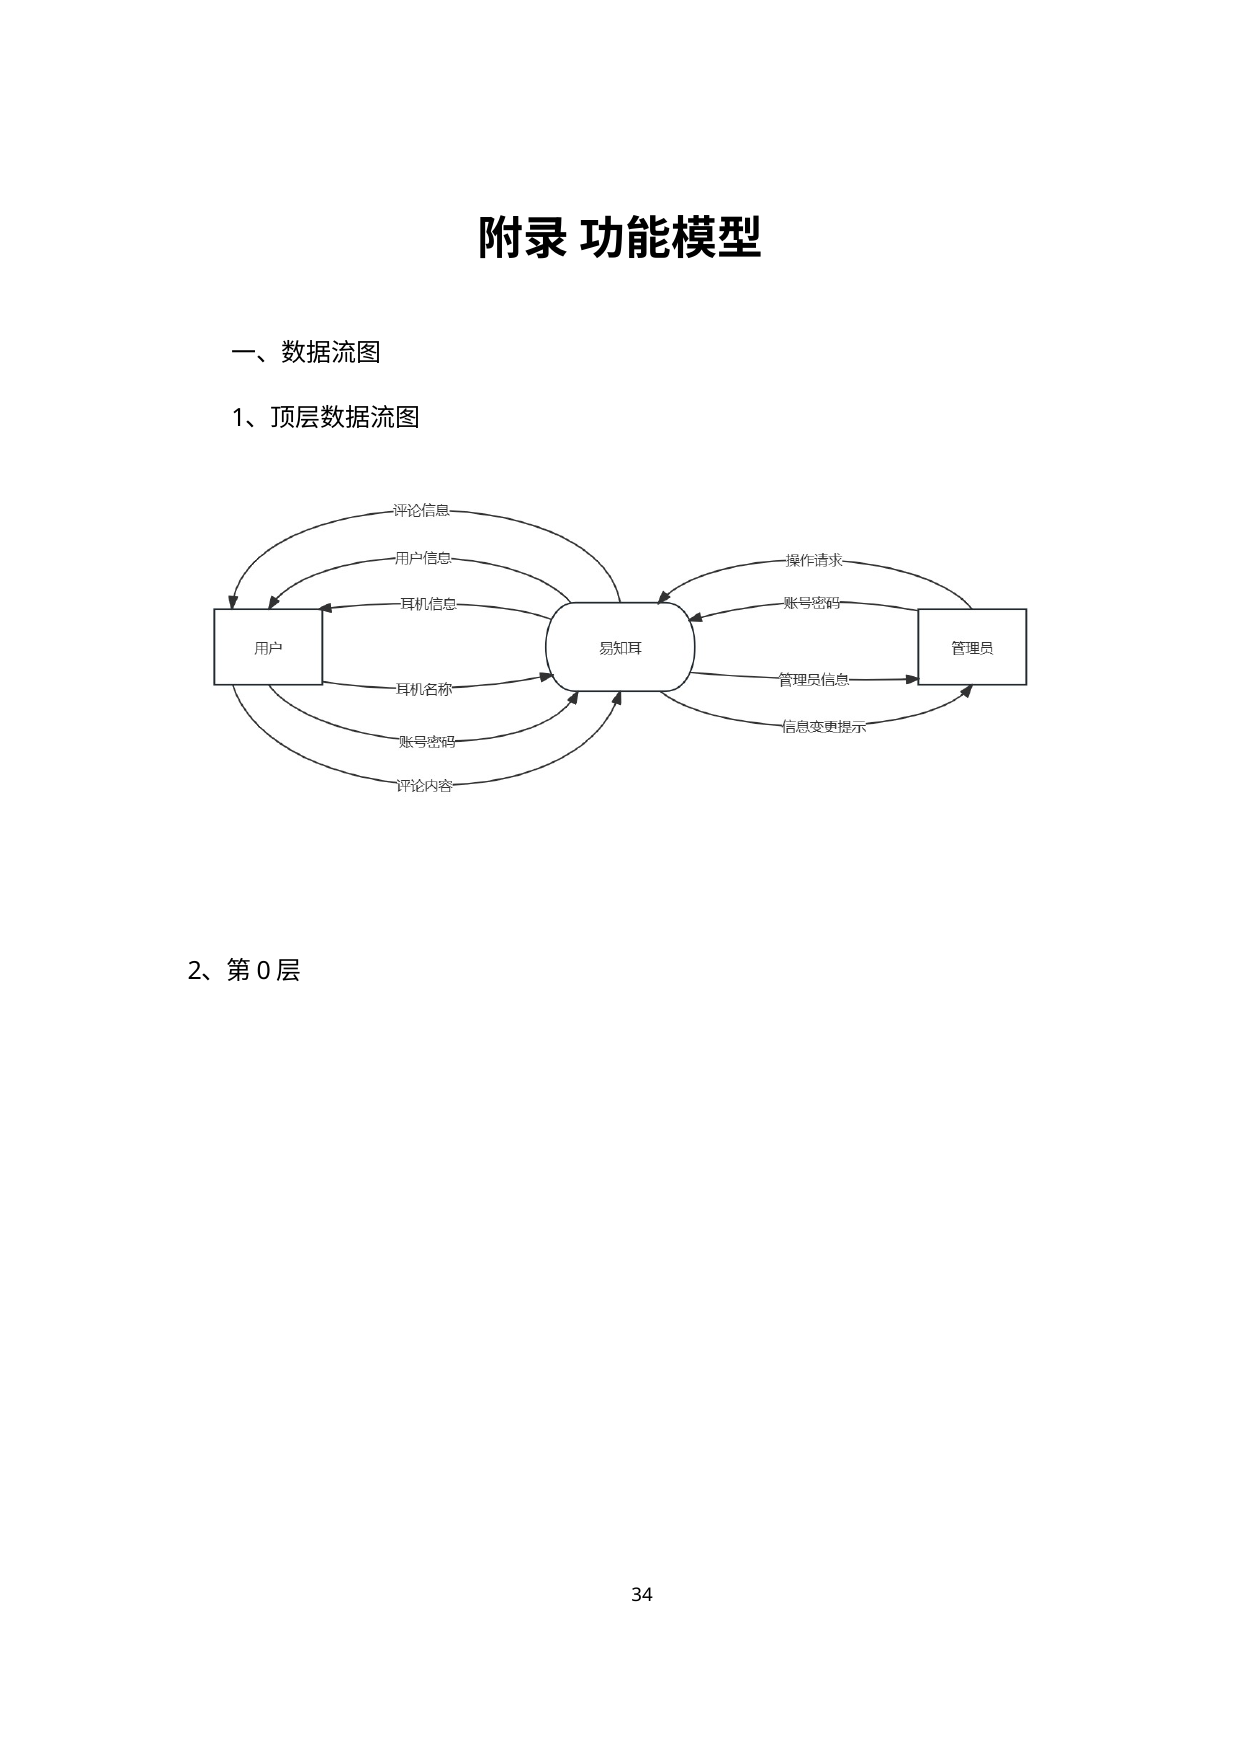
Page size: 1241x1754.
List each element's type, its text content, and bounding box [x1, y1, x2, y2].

subtitle 附录 功能模型 [187, 186, 1053, 283]
list 第0层 [187, 936, 1053, 1001]
picture [187, 475, 1053, 820]
text 1、顶层数据流图 [187, 383, 1053, 448]
text 一、数据流图 [187, 318, 1053, 383]
